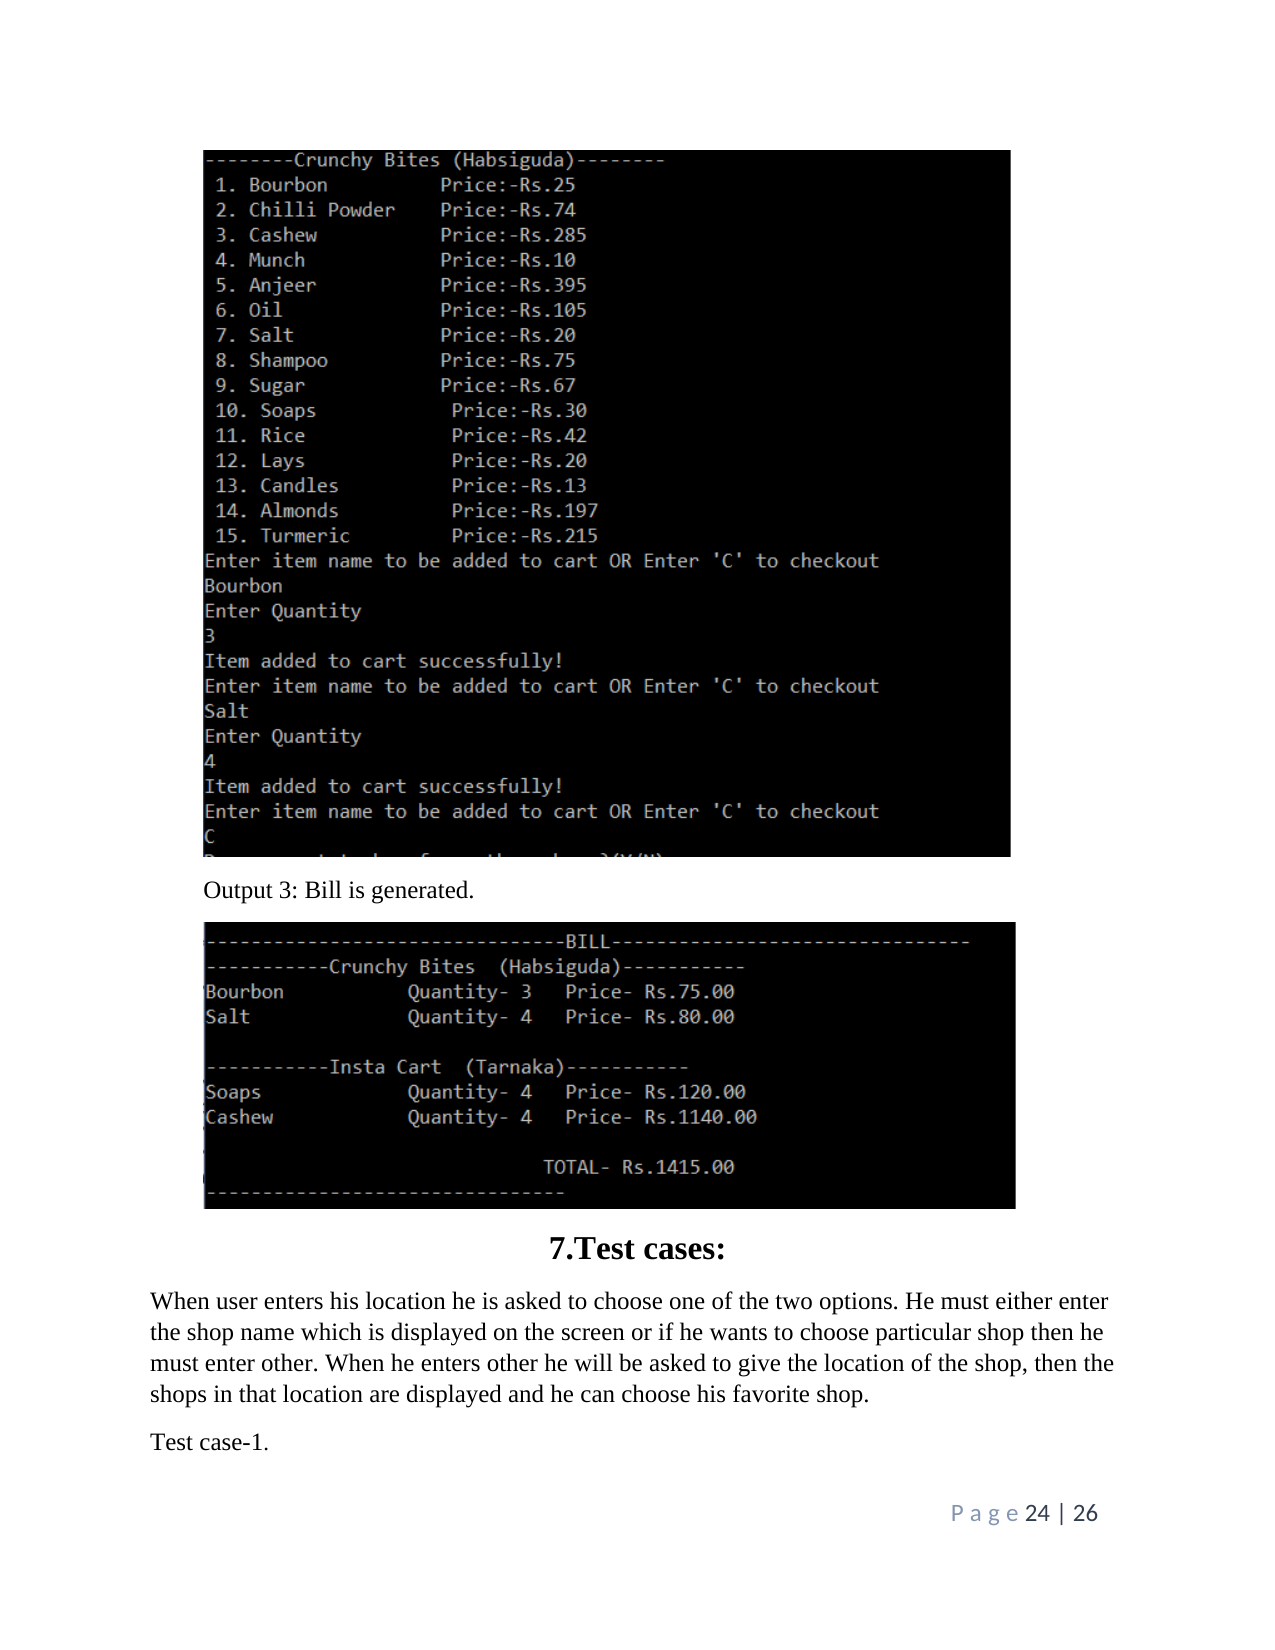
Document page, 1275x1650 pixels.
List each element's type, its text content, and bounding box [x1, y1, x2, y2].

text When user enters his location he is asked to choose one of the two options. He must either enter the shop name which is displayed on the screen or if he wants to choose particular shop then he must enter other. When he enters other he will be asked to give the location of the shop, then the shops in that location are displayed and he can choose his favorite shop. [150, 1286, 1125, 1408]
text 7.Test cases: [150, 1228, 1125, 1266]
picture [203, 922, 1016, 1209]
picture [203, 150, 1011, 857]
text Output 3: Bill is generated. [203, 875, 1125, 904]
text Test case-1. [150, 1427, 1125, 1456]
